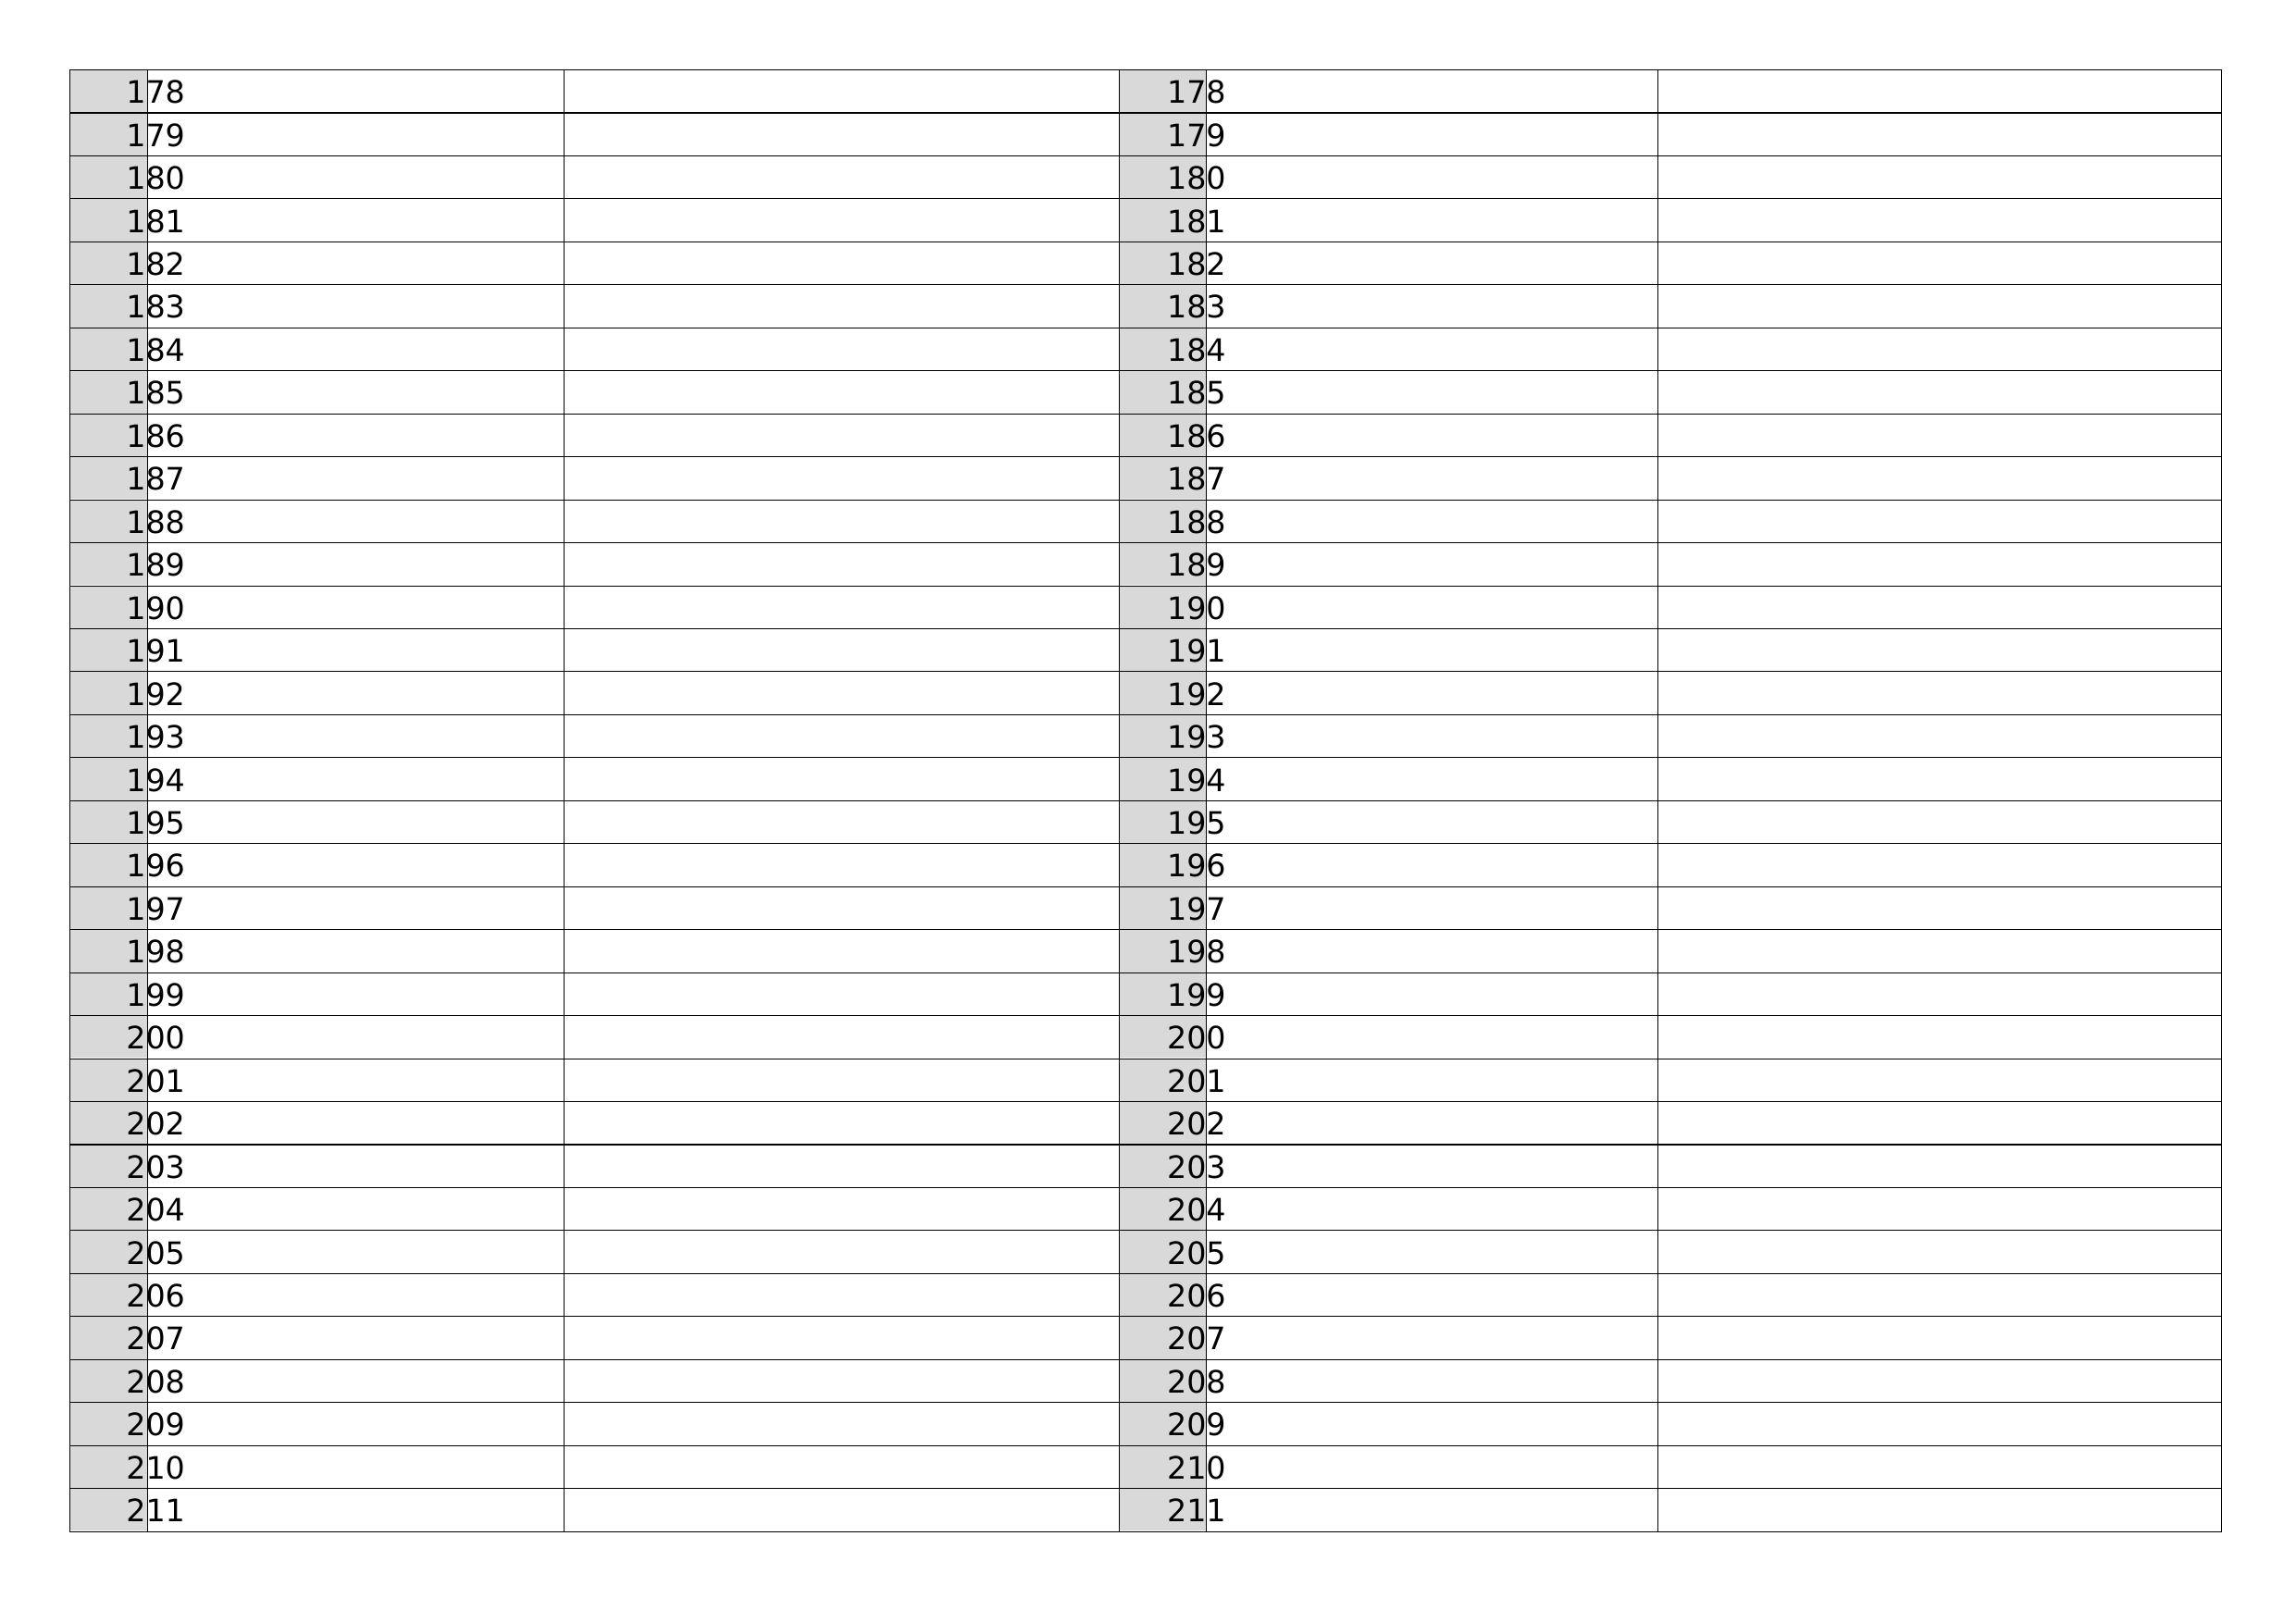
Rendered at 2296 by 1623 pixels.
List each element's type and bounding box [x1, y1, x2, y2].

table_cell [1120, 587, 1206, 628]
table_cell [70, 328, 147, 370]
table_cell [1207, 328, 1657, 370]
table_cell [148, 629, 564, 671]
table_cell [1658, 1489, 2221, 1530]
table_cell [148, 114, 564, 155]
table_cell [1120, 973, 1206, 1015]
table_cell [1658, 1016, 2221, 1058]
table_cell [1207, 1360, 1657, 1402]
table_cell [148, 70, 564, 112]
table_cell [1120, 1016, 1206, 1058]
table_cell [1658, 501, 2221, 542]
table_cell [70, 156, 147, 198]
table_cell [1207, 1317, 1657, 1359]
table_cell [70, 371, 147, 414]
table_cell [148, 587, 564, 628]
table_cell [565, 1231, 1119, 1273]
table_cell [1120, 1360, 1206, 1402]
table_cell [70, 1146, 147, 1187]
table_cell [148, 1146, 564, 1187]
table_cell [70, 1446, 147, 1488]
table_cell [1207, 758, 1657, 800]
table_cell [1658, 1274, 2221, 1316]
table_cell [1120, 1188, 1206, 1230]
table_cell [1207, 156, 1657, 198]
table_cell [1120, 672, 1206, 714]
table_cell [70, 1102, 147, 1144]
table_cell [565, 844, 1119, 886]
table_cell [148, 1188, 564, 1230]
table_cell [1207, 543, 1657, 585]
table_cell [1658, 1231, 2221, 1273]
table_cell [1658, 1146, 2221, 1187]
table_cell [1120, 1489, 1206, 1530]
table_cell [1658, 1403, 2221, 1445]
table_cell [1658, 973, 2221, 1015]
table_cell [1207, 715, 1657, 757]
table_cell [565, 1102, 1119, 1144]
table_cell [70, 715, 147, 757]
table_cell [1120, 930, 1206, 973]
table_cell [565, 1489, 1119, 1530]
table_cell [565, 242, 1119, 284]
table_cell [1207, 1403, 1657, 1445]
table_cell [1120, 242, 1206, 284]
table_cell [1207, 930, 1657, 973]
table_cell [1658, 70, 2221, 112]
table_cell [1658, 930, 2221, 973]
table_cell [1658, 285, 2221, 328]
table_cell [70, 1403, 147, 1445]
table_cell [1658, 199, 2221, 242]
table_cell [1207, 1446, 1657, 1488]
table_cell [148, 1059, 564, 1101]
table_cell [1658, 242, 2221, 284]
table_cell [148, 1274, 564, 1316]
table_cell [70, 629, 147, 671]
table_cell [148, 199, 564, 242]
table_cell [70, 587, 147, 628]
table_cell [1207, 1016, 1657, 1058]
table_cell [70, 1059, 147, 1101]
table_cell [1658, 887, 2221, 929]
table_cell [1207, 1102, 1657, 1144]
table_cell [565, 629, 1119, 671]
table_cell [70, 930, 147, 973]
table_cell [1658, 844, 2221, 886]
table_cell [565, 543, 1119, 585]
table_cell [148, 501, 564, 542]
table_cell [1658, 457, 2221, 499]
table_cell [70, 758, 147, 800]
table_cell [1207, 199, 1657, 242]
table_cell [1658, 1317, 2221, 1359]
table_cell [148, 1016, 564, 1058]
table_cell [565, 415, 1119, 456]
table_cell [565, 930, 1119, 973]
table_cell [1658, 1102, 2221, 1144]
table_cell [148, 285, 564, 328]
table_cell [70, 973, 147, 1015]
table_cell [1207, 801, 1657, 843]
table_cell [1207, 242, 1657, 284]
table_cell [1120, 457, 1206, 499]
table_cell [1658, 156, 2221, 198]
table_cell [565, 887, 1119, 929]
table_cell [1120, 156, 1206, 198]
table_cell [1120, 328, 1206, 370]
table_cell [148, 457, 564, 499]
table_cell [148, 887, 564, 929]
table_cell [70, 285, 147, 328]
table_cell [1658, 415, 2221, 456]
table_cell [1120, 543, 1206, 585]
table_cell [565, 328, 1119, 370]
table_cell [148, 758, 564, 800]
table_cell [70, 1360, 147, 1402]
table_cell [1120, 758, 1206, 800]
table_cell [70, 1231, 147, 1273]
table_cell [1120, 70, 1206, 112]
table_cell [1658, 543, 2221, 585]
table_cell [565, 672, 1119, 714]
table_cell [70, 1016, 147, 1058]
table_cell [1658, 328, 2221, 370]
table_cell [1207, 415, 1657, 456]
table_cell [1207, 285, 1657, 328]
table_cell [565, 1059, 1119, 1101]
table_cell [70, 199, 147, 242]
table_cell [565, 199, 1119, 242]
table_cell [1120, 1059, 1206, 1101]
table_cell [70, 501, 147, 542]
table_cell [70, 415, 147, 456]
table_cell [1658, 715, 2221, 757]
table_cell [1207, 501, 1657, 542]
table_cell [70, 1188, 147, 1230]
table_cell [1207, 629, 1657, 671]
table_cell [1207, 844, 1657, 886]
table_cell [565, 1403, 1119, 1445]
table_cell [565, 285, 1119, 328]
table_cell [1658, 672, 2221, 714]
table_cell [1658, 587, 2221, 628]
table_cell [148, 1446, 564, 1488]
table_cell [148, 242, 564, 284]
table_cell [70, 114, 147, 155]
table_cell [1658, 1059, 2221, 1101]
table_cell [70, 1317, 147, 1359]
table_cell [148, 371, 564, 414]
table_cell [1120, 501, 1206, 542]
table_cell [1207, 457, 1657, 499]
table_cell [1120, 844, 1206, 886]
table_cell [565, 973, 1119, 1015]
table_cell [148, 1102, 564, 1144]
table_cell [148, 1489, 564, 1530]
table_cell [148, 328, 564, 370]
table_cell [1120, 1446, 1206, 1488]
table_cell [70, 887, 147, 929]
table_cell [565, 715, 1119, 757]
table_cell [1658, 758, 2221, 800]
table_cell [148, 1317, 564, 1359]
table_cell [565, 1317, 1119, 1359]
table_cell [1207, 70, 1657, 112]
table_cell [1120, 371, 1206, 414]
table_cell [1658, 1360, 2221, 1402]
table_cell [1658, 629, 2221, 671]
table_cell [1207, 1231, 1657, 1273]
table_cell [148, 672, 564, 714]
table_cell [148, 1360, 564, 1402]
table_cell [148, 415, 564, 456]
table_cell [1120, 715, 1206, 757]
table_cell [70, 242, 147, 284]
table_cell [70, 70, 147, 112]
table_cell [148, 844, 564, 886]
table_cell [148, 156, 564, 198]
table_cell [1207, 672, 1657, 714]
table_cell [565, 1188, 1119, 1230]
table_cell [70, 801, 147, 843]
table_cell [1658, 1446, 2221, 1488]
table_cell [565, 114, 1119, 155]
table_cell [565, 1274, 1119, 1316]
table_cell [565, 70, 1119, 112]
table_cell [1120, 1146, 1206, 1187]
table_cell [565, 587, 1119, 628]
table_cell [1207, 1146, 1657, 1187]
table_cell [565, 801, 1119, 843]
table_cell [565, 371, 1119, 414]
table_cell [1207, 587, 1657, 628]
table_cell [1120, 285, 1206, 328]
table_cell [148, 930, 564, 973]
table_cell [1207, 973, 1657, 1015]
table_cell [70, 672, 147, 714]
table_cell [1658, 371, 2221, 414]
table_cell [1207, 1059, 1657, 1101]
table_cell [1120, 1102, 1206, 1144]
table_cell [1658, 1188, 2221, 1230]
table_cell [148, 543, 564, 585]
table_cell [1207, 371, 1657, 414]
table_cell [1658, 114, 2221, 155]
table_cell [1120, 415, 1206, 456]
table_cell [565, 1016, 1119, 1058]
table_cell [1120, 887, 1206, 929]
table_cell [1120, 629, 1206, 671]
table_cell [148, 715, 564, 757]
table_cell [565, 156, 1119, 198]
table_cell [1120, 114, 1206, 155]
table_cell [1207, 887, 1657, 929]
table_cell [565, 758, 1119, 800]
table_cell [70, 1489, 147, 1530]
table_cell [565, 501, 1119, 542]
table_cell [1207, 1274, 1657, 1316]
table_cell [1120, 1231, 1206, 1273]
table_cell [1120, 1274, 1206, 1316]
table_cell [70, 457, 147, 499]
table_cell [70, 543, 147, 585]
table_cell [70, 1274, 147, 1316]
table_cell [1658, 801, 2221, 843]
table_cell [565, 1446, 1119, 1488]
table_cell [70, 844, 147, 886]
table_cell [1207, 114, 1657, 155]
table_cell [1120, 1403, 1206, 1445]
table_cell [148, 1231, 564, 1273]
table_cell [1207, 1489, 1657, 1530]
table_cell [148, 801, 564, 843]
table_cell [1207, 1188, 1657, 1230]
table_cell [148, 973, 564, 1015]
table_cell [565, 457, 1119, 499]
table_cell [565, 1146, 1119, 1187]
table_cell [565, 1360, 1119, 1402]
table_cell [1120, 199, 1206, 242]
table_cell [1120, 1317, 1206, 1359]
table_cell [1120, 801, 1206, 843]
table_cell [148, 1403, 564, 1445]
